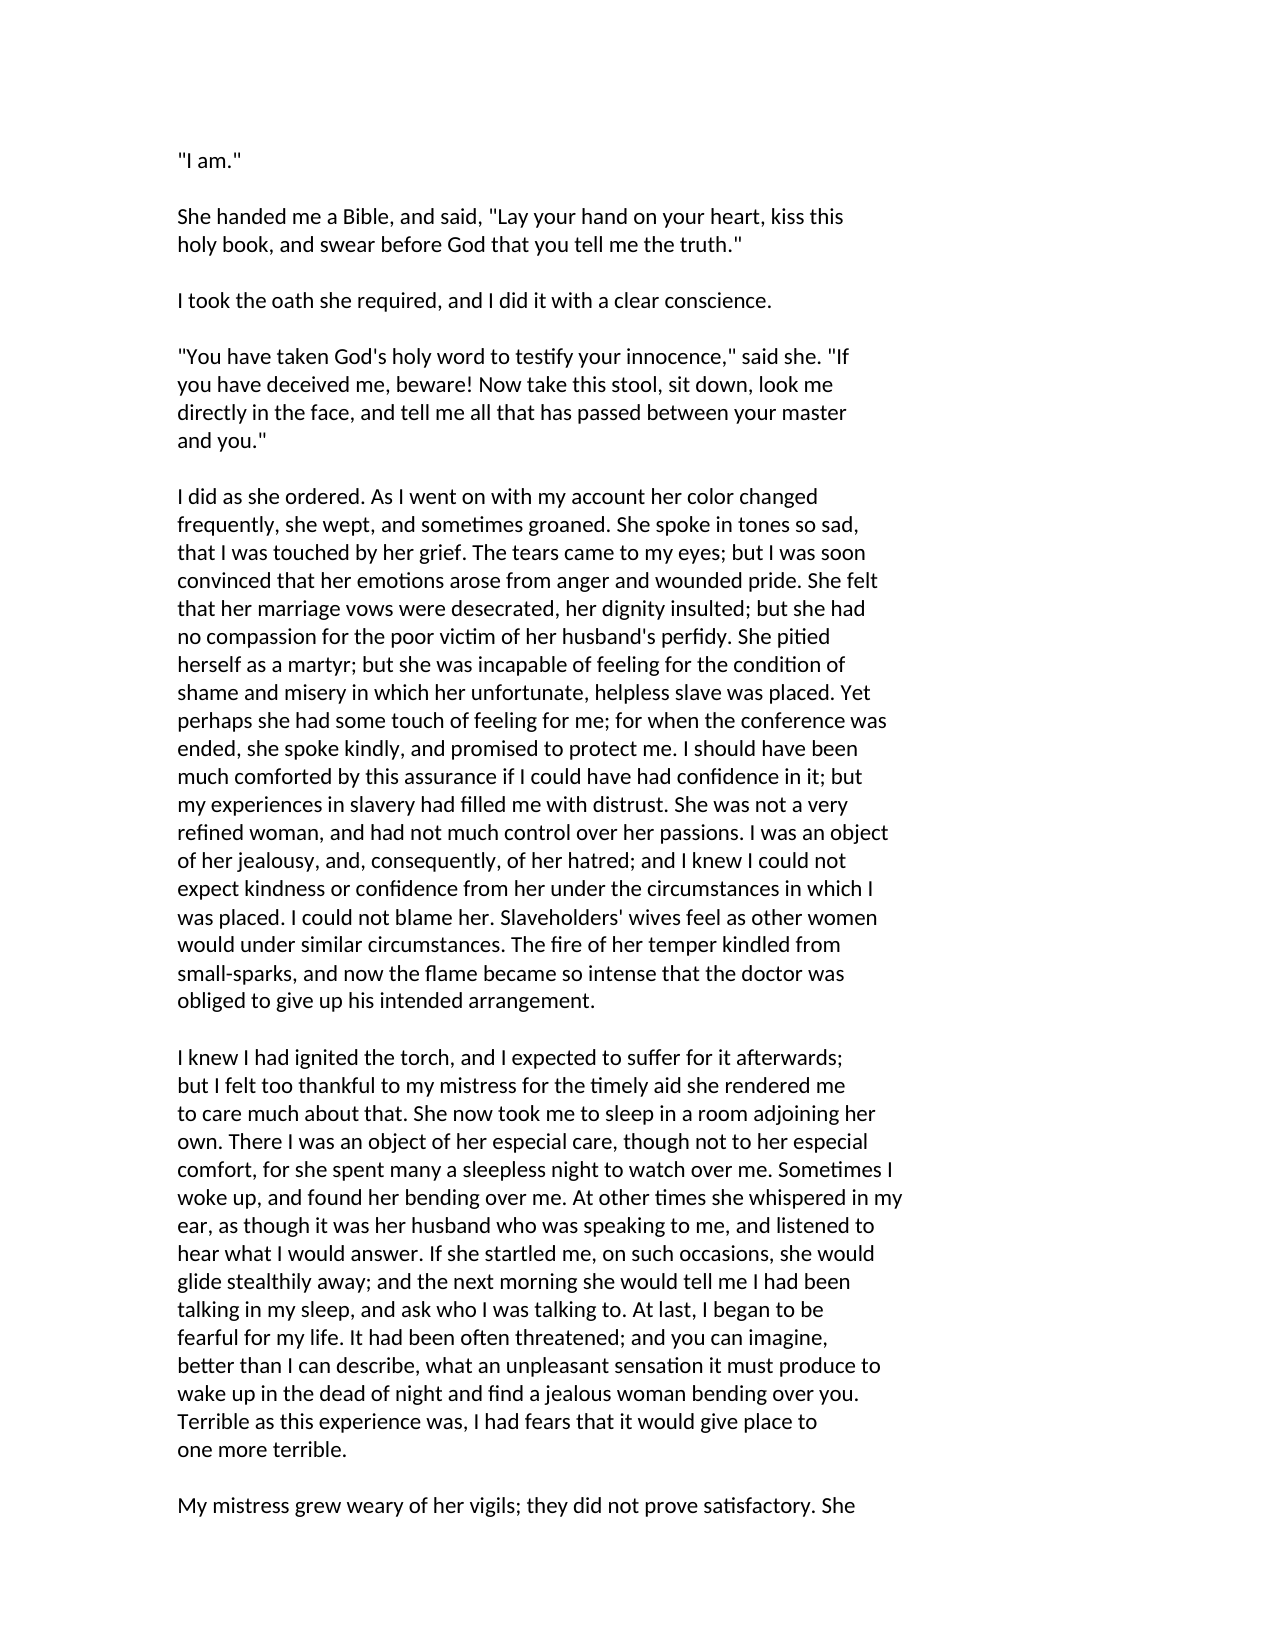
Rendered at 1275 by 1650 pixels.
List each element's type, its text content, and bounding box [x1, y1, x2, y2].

text fearful for my life. It had been often threatened; and you can imagine, [177, 1323, 1186, 1351]
text talking in my sleep, and ask who I was talking to. At last, I began to be [177, 1295, 1186, 1323]
text own. There I was an object of her especial care, though not to her especial [177, 1127, 1186, 1155]
text ended, she spoke kindly, and promised to protect me. I should have been [177, 734, 1186, 762]
text woke up, and found her bending over me. At other times she whispered in my [177, 1183, 1186, 1211]
text ear, as though it was her husband who was speaking to me, and listened to [177, 1211, 1186, 1239]
text comfort, for she spent many a sleepless night to watch over me. Sometimes I [177, 1155, 1186, 1183]
text She handed me a Bible, and said, "Lay your hand on your heart, kiss this [177, 202, 1186, 230]
text glide stealthily away; and the next morning she would tell me I had been [177, 1267, 1186, 1295]
text one more terrible. [177, 1435, 1186, 1463]
text convinced that her emotions arose from anger and wounded pride. She felt [177, 566, 1186, 594]
text wake up in the dead of night and find a jealous woman bending over you. [177, 1379, 1186, 1407]
text but I felt too thankful to my mistress for the timely aid she rendered me [177, 1071, 1186, 1099]
text my experiences in slavery had filled me with distrust. She was not a very [177, 791, 1186, 818]
text no compassion for the poor victim of her husband's perfidy. She pitied [177, 622, 1186, 650]
text better than I can describe, what an unpleasant sensation it must produce to [177, 1351, 1186, 1379]
text to care much about that. She now took me to sleep in a room adjoining her [177, 1099, 1186, 1127]
text you have deceived me, beware! Now take this stool, sit down, look me [177, 370, 1186, 398]
text hear what I would answer. If she startled me, on such occasions, she would [177, 1239, 1186, 1267]
text small-sparks, and now the flame became so intense that the doctor was [177, 959, 1186, 987]
text Terrible as this experience was, I had fears that it would give place to [177, 1407, 1186, 1435]
text of her jealousy, and, consequently, of her hatred; and I knew I could not [177, 847, 1186, 874]
text that I was touched by her grief. The tears came to my eyes; but I was soon [177, 538, 1186, 566]
text much comforted by this assurance if I could have had confidence in it; but [177, 762, 1186, 791]
text herself as a martyr; but she was incapable of feeling for the condition of [177, 650, 1186, 678]
text and you." [177, 426, 1186, 454]
text would under similar circumstances. The fire of her temper kindled from [177, 931, 1186, 959]
text that her marriage vows were desecrated, her dignity insulted; but she had [177, 594, 1186, 622]
text I knew I had ignited the torch, and I expected to suffer for it afterwards; [177, 1043, 1186, 1071]
text expect kindness or confidence from her under the circumstances in which I [177, 874, 1186, 903]
text My mistress grew weary of her vigils; they did not prove satisfactory. She [177, 1491, 1186, 1519]
text refined woman, and had not much control over her passions. I was an object [177, 818, 1186, 847]
text I did as she ordered. As I went on with my account her color changed [177, 482, 1186, 510]
text I took the oath she required, and I did it with a clear conscience. [177, 286, 1186, 314]
text obliged to give up his intended arrangement. [177, 987, 1186, 1015]
text holy book, and swear before God that you tell me the truth." [177, 230, 1186, 258]
text "I am." [177, 146, 1186, 174]
text "You have taken God's holy word to testify your innocence," said she. "If [177, 342, 1186, 370]
text perhaps she had some touch of feeling for me; for when the conference was [177, 706, 1186, 734]
text frequently, she wept, and sometimes groaned. She spoke in tones so sad, [177, 510, 1186, 538]
text shame and misery in which her unfortunate, helpless slave was placed. Yet [177, 678, 1186, 706]
text directly in the face, and tell me all that has passed between your master [177, 398, 1186, 426]
text was placed. I could not blame her. Slaveholders' wives feel as other women [177, 903, 1186, 931]
